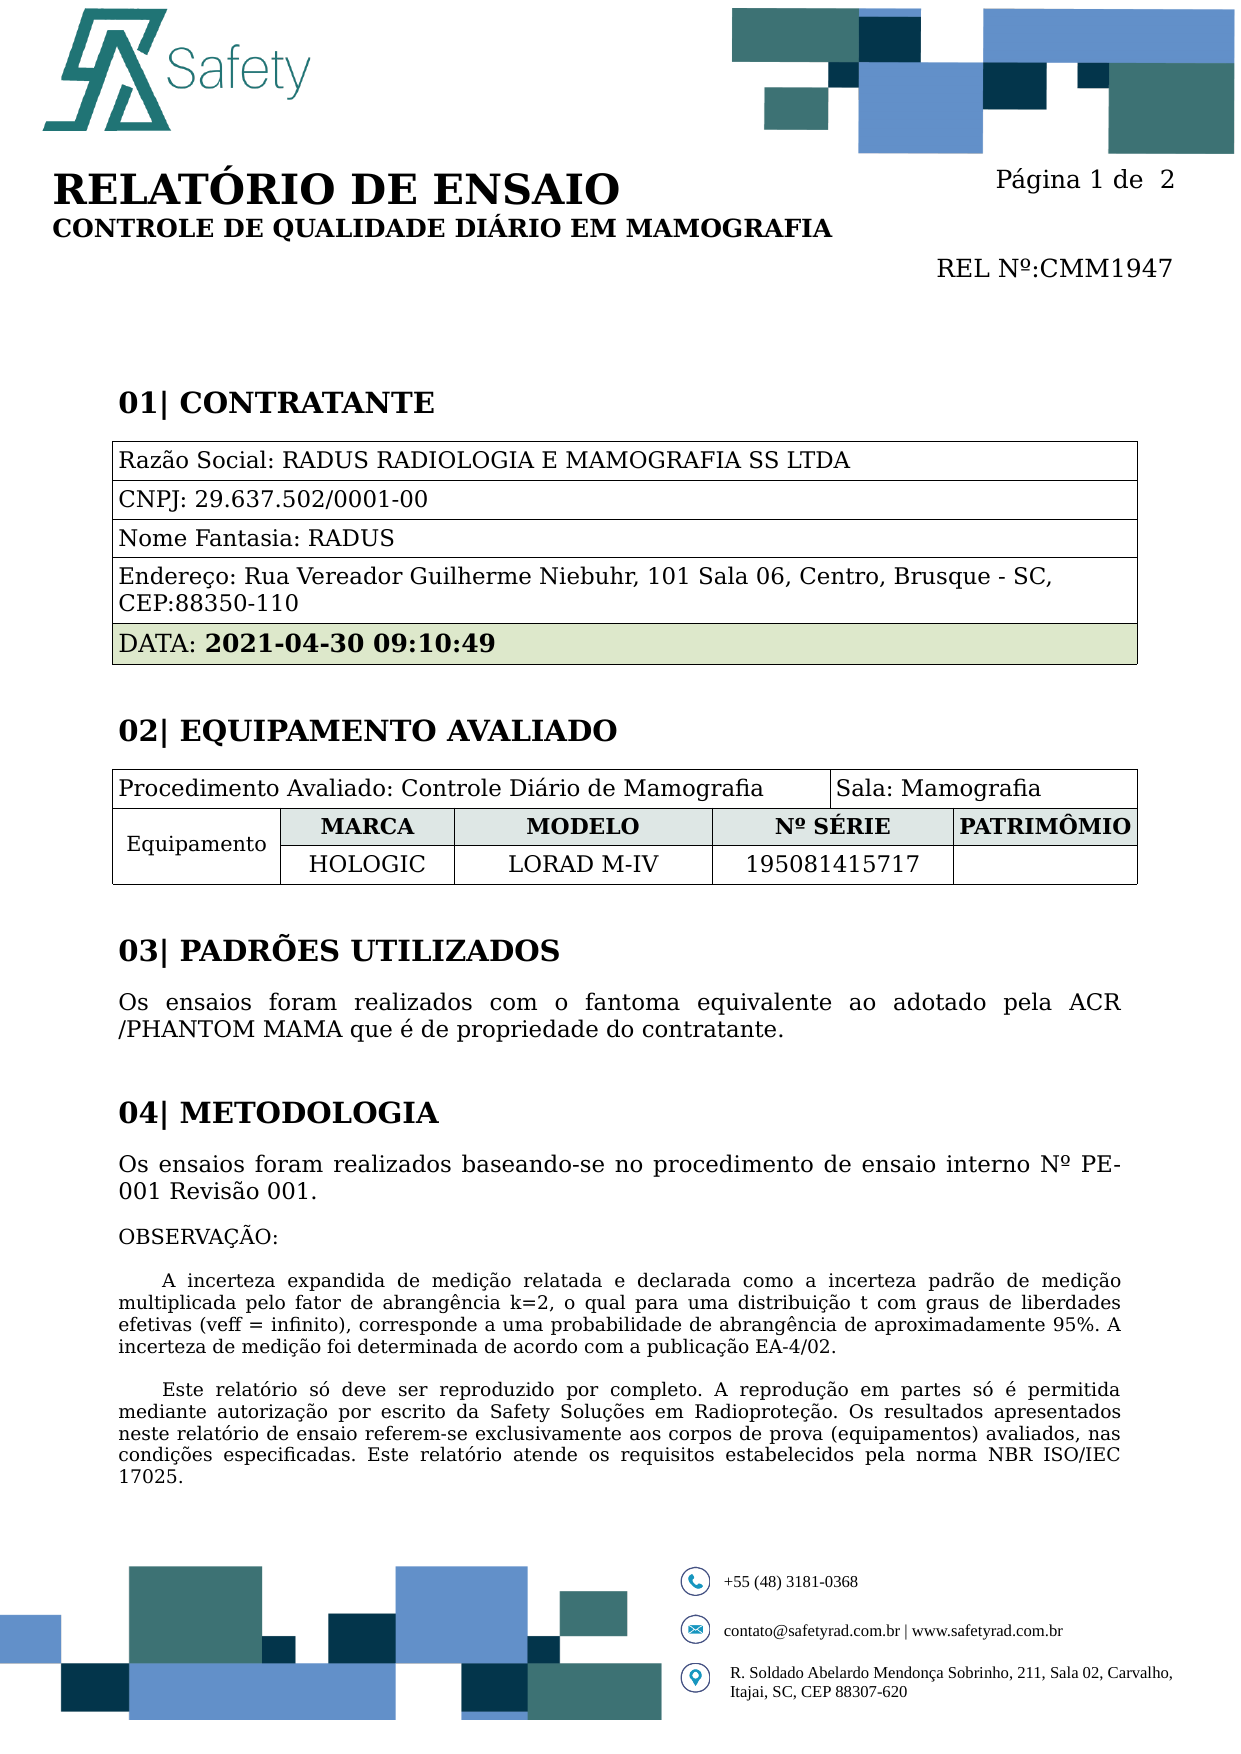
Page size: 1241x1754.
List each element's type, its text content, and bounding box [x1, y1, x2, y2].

table_cell [954, 846, 1137, 884]
text Os ensaios foram realizados baseando-se no procedimento de ensaio interno Nº PE-001 Revisão 001. [118, 1151, 1122, 1204]
table_header Razão Social: RADUS RADIOLOGIA E MAMOGRAFIA SS LTDA [113, 442, 1137, 480]
table_cell LORAD M-IV [455, 846, 712, 884]
text 02| EQUIPAMENTO AVALIADO [118, 714, 1122, 748]
text 04| METODOLOGIA [118, 1096, 1122, 1130]
picture [0, 1566, 662, 1720]
table_cell Nº SÉRIE [713, 809, 953, 845]
table_cell 195081415717 [713, 846, 953, 884]
picture [731, 8, 1235, 154]
table_cell Equipamento [113, 809, 280, 884]
text 01| CONTRATANTE [118, 386, 1122, 420]
table_cell CNPJ: 29.637.502/0001-00 [113, 481, 1137, 518]
picture [680, 1614, 710, 1644]
table_cell PATRIMÔMIO [954, 809, 1137, 845]
picture [680, 1566, 710, 1596]
table_header Procedimento Avaliado: Controle Diário de Mamografia [113, 770, 830, 808]
picture [680, 1663, 710, 1693]
text Os ensaios foram realizados com o fantoma equivalente ao adotado pela ACR /PHANTOM MAMA que é de propriedade do contratante. [118, 989, 1122, 1042]
table_cell HOLOGIC [281, 846, 454, 884]
table_header Sala: Mamografia [831, 770, 1137, 808]
table_cell MARCA [281, 809, 454, 845]
table_cell Endereço: Rua Vereador Guilherme Niebuhr, 101 Sala 06, Centro, Brusque - SC, CEP:88350-110 [113, 558, 1137, 622]
table_cell Nome Fantasia: RADUS [113, 520, 1137, 557]
text A incerteza expandida de medição relatada e declarada como a incerteza padrão de medição multiplicada pelo fator de abrangência k=2, o qual para uma distribuição t com graus de liberdades efetivas (veff = infinito), corresponde a uma probabilidade de abrangência de aproximadamente 95%. A incerteza de medição foi determinada de acordo com a publicação EA-4/02. [118, 1271, 1122, 1358]
text 03| PADRÕES UTILIZADOS [118, 934, 1122, 968]
table_cell DATA: 2021-04-30 09:10:49 [113, 624, 1137, 664]
table_cell MODELO [455, 809, 712, 845]
text OBSERVAÇÃO: [118, 1225, 1122, 1250]
picture [42, 8, 311, 131]
text Este relatório só deve ser reproduzido por completo. A reprodução em partes só é permitida mediante autorização por escrito da Safety Soluções em Radioproteção. Os resultados apresentados neste relatório de ensaio referem-se exclusivamente aos corpos de prova (equipamentos) avaliados, nas condições especificadas. Este relatório atende os requisitos estabelecidos pela norma NBR ISO/IEC 17025. [118, 1379, 1122, 1488]
